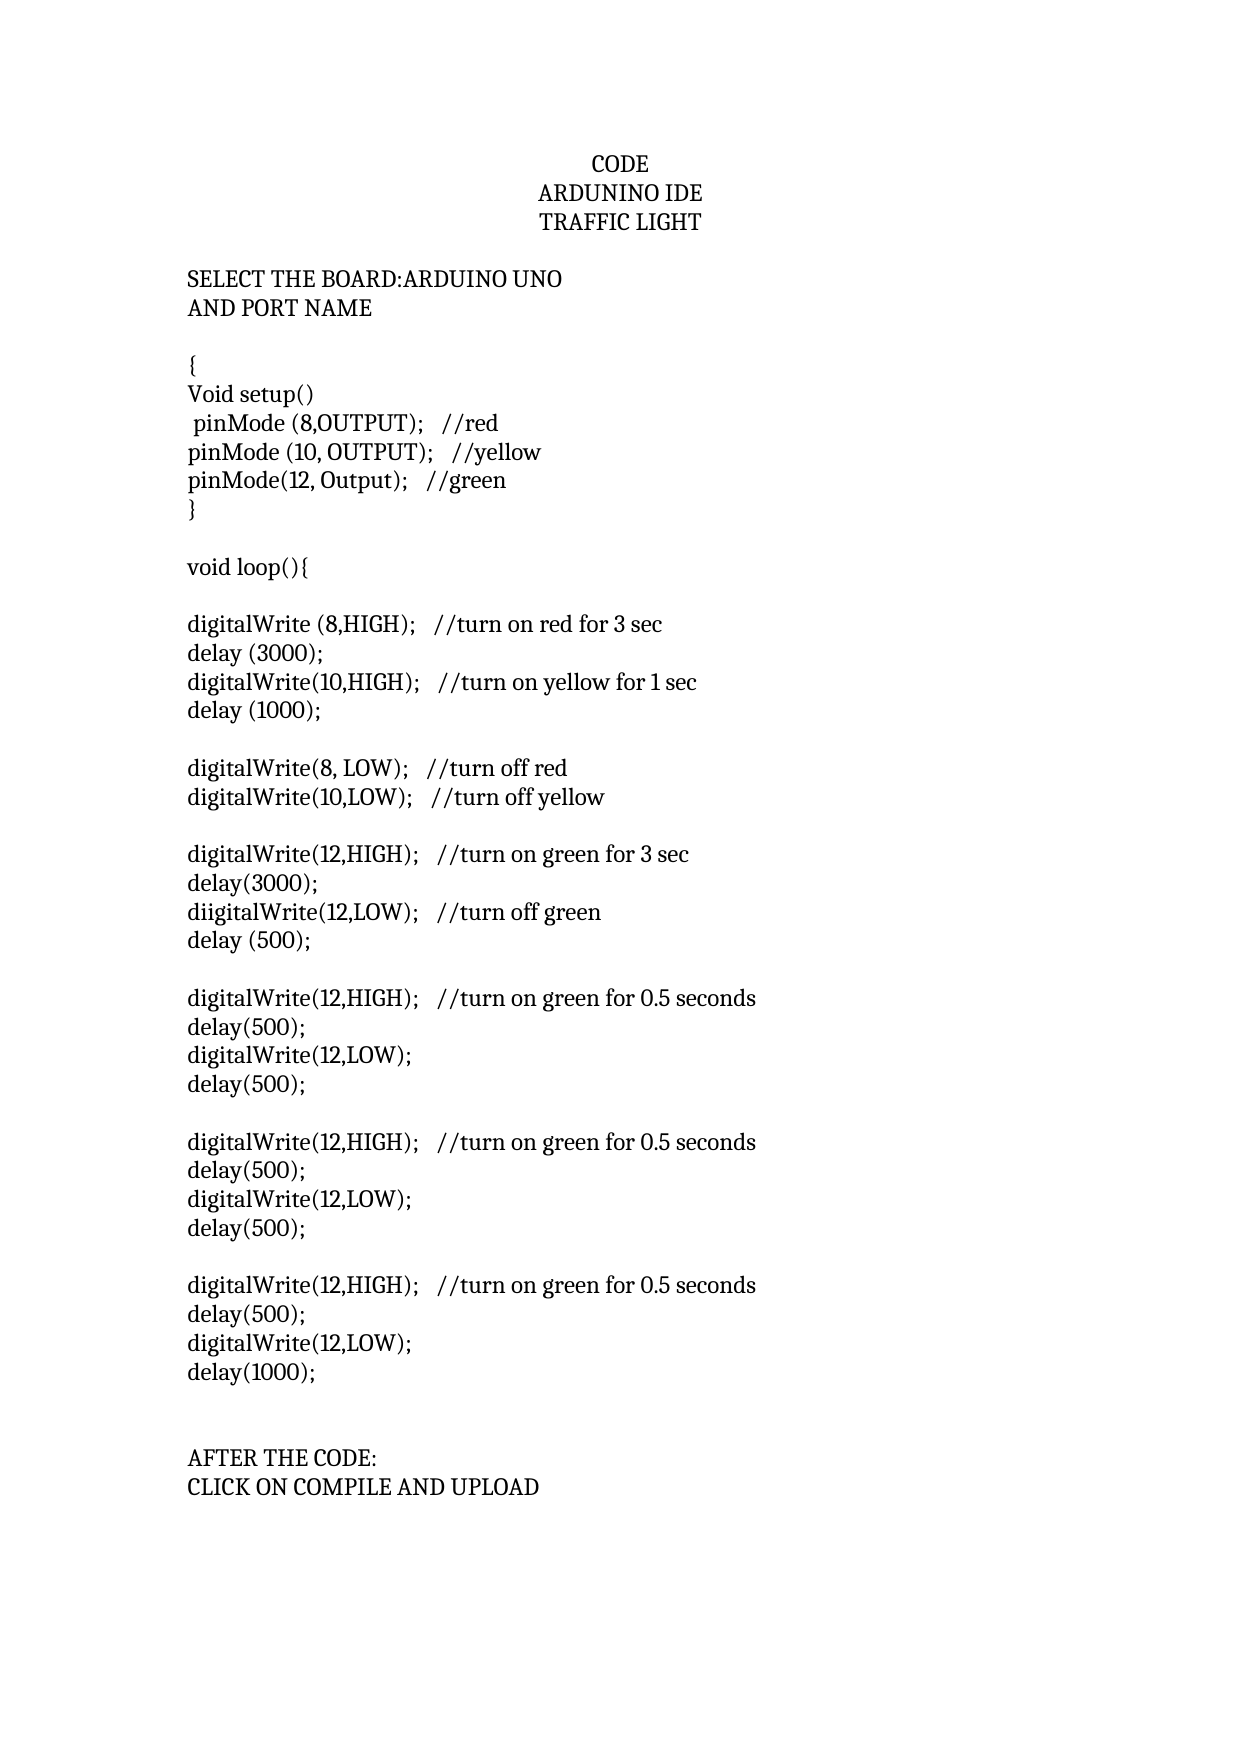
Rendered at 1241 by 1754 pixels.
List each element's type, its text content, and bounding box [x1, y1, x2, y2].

text pinMode (10, OUTPUT); //yellow [187, 437, 1053, 466]
text digitalWrite(12,HIGH); //turn on green for 0.5 seconds [187, 1127, 1053, 1156]
text SELECT THE BOARD:ARDUINO UNO [187, 265, 1053, 294]
text delay(500); [187, 1012, 1053, 1041]
text delay(500); [187, 1214, 1053, 1242]
text void loop(){ [187, 552, 1053, 581]
text digitalWrite(12,HIGH); //turn on green for 3 sec [187, 840, 1053, 869]
text digitalWrite (8,HIGH); //turn on red for 3 sec [187, 610, 1053, 639]
text pinMode (8,OUTPUT); //red [187, 409, 1053, 437]
text digitalWrite(12,LOW); [187, 1329, 1053, 1357]
text CODE [187, 150, 1053, 179]
text digitalWrite(12,LOW); [187, 1041, 1053, 1070]
text delay(500); [187, 1070, 1053, 1099]
text digitalWrite(12,HIGH); //turn on green for 0.5 seconds [187, 1271, 1053, 1300]
text pinMode(12, Output); //green [187, 466, 1053, 495]
text digitalWrite(8, LOW); //turn off red [187, 754, 1053, 782]
text digitalWrite(12,HIGH); //turn on green for 0.5 seconds [187, 984, 1053, 1012]
text delay(1000); [187, 1357, 1053, 1386]
text delay(500); [187, 1300, 1053, 1329]
text AND PORT NAME [187, 294, 1053, 322]
text AFTER THE CODE: [187, 1444, 1053, 1472]
text CLICK ON COMPILE AND UPLOAD [187, 1472, 1053, 1501]
text diigitalWrite(12,LOW); //turn off green [187, 897, 1053, 926]
text delay (500); [187, 926, 1053, 955]
text delay (3000); [187, 639, 1053, 667]
text { [187, 351, 1053, 380]
text delay(3000); [187, 869, 1053, 897]
text } [187, 495, 1053, 524]
text digitalWrite(10,HIGH); //turn on yellow for 1 sec [187, 667, 1053, 696]
text Void setup() [187, 380, 1053, 409]
text TRAFFIC LIGHT [187, 207, 1053, 236]
text digitalWrite(12,LOW); [187, 1185, 1053, 1214]
text delay(500); [187, 1156, 1053, 1185]
text ARDUNINO IDE [187, 179, 1053, 207]
text digitalWrite(10,LOW); //turn off yellow [187, 782, 1053, 811]
text delay (1000); [187, 696, 1053, 725]
